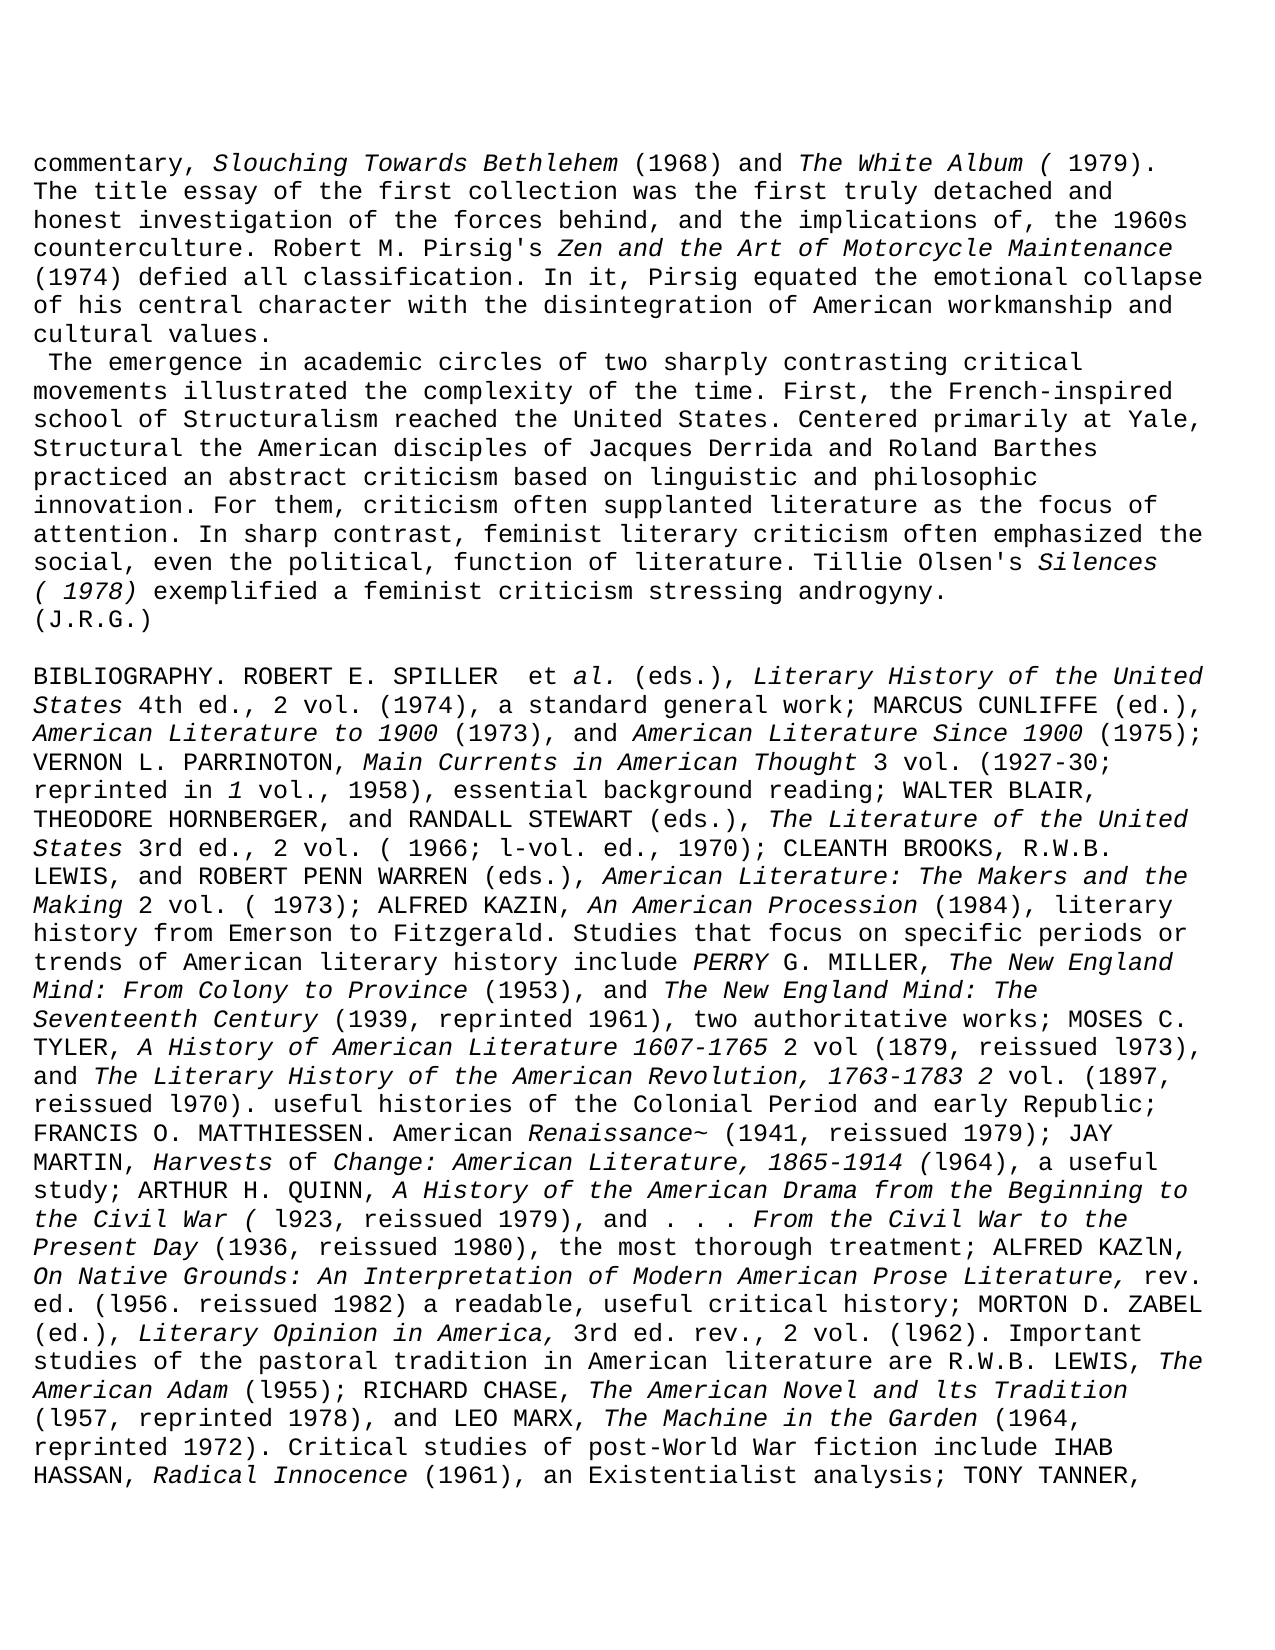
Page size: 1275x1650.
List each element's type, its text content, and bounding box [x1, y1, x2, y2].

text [33, 1292, 1215, 1491]
text BIBLIOGRAPHY. ROBERT E. SPILLER et al. (eds.), Literary History of the United States 4th ed., 2 vol. (1974), a standard general work; MARCUS CUNLIFFE (ed.), American Literature to 1900 (1973), and American Literature Since 1900 (1975); VERNON L. PARRINOTON, Main Currents in American Thought 3 vol. (1927-30; reprinted in 1 vol., 1958), essential background reading; WALTER BLAIR, THEODORE HORNBERGER, and RANDALL STEWART (eds.), The Literature of the United States 3rd ed., 2 vol. ( 1966; l-vol. ed., 1970); CLEANTH BROOKS, R.W.B. LEWIS, and ROBERT PENN WARREN (eds.), American Literature: The Makers and the Making 2 vol. ( 1973); ALFRED KAZIN, An American Procession (1984), literary history from Emerson to Fitzgerald. Studies that focus on specific periods or trends of American literary history include PERRY G. MILLER, The New England Mind: From Colony to Province (1953), and The New England Mind: The Seventeenth Century (1939, reprinted 1961), two authoritative works; MOSES C. TYLER, A History of American Literature 1607-1765 2 vol (1879, reissued l973), and The Literary History of the American Revolution, 1763-1783 2 vol. (1897, reissued l970). useful histories of the Colonial Period and early Republic; FRANCIS O. MATTHIESSEN. American Renaissance~ (1941, reissued 1979); JAY MARTIN, Harvests of Change: American Literature, 1865-1914 (l964), a useful study; ARTHUR H. QUINN, A History of the American Drama from the Beginning to the Civil War ( l923, reissued 1979), and . . . From the Civil War to the Present Day (1936, reissued 1980), the most thorough treatment; ALFRED KAZlN, On Native Grounds: An Interpretation of Modern American Prose Literature, rev. [33, 664, 1215, 1292]
text The emergence in academic circles of two sharply contrasting critical movements illustrated the complexity of the time. First, the French-inspired school of Structuralism reached the United States. Centered primarily at Yale, Structural the American disciples of Jacques Derrida and Roland Barthes practiced an abstract criticism based on linguistic and philosophic innovation. For them, criticism often supplanted literature as the focus of attention. In sharp contrast, feminist literary criticism often emphasized the social, even the political, function of literature. Tillie Olsen's Silences ( 1978) exemplified a feminist criticism stressing androgyny. (J.R.G.) [33, 350, 1215, 635]
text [33, 150, 1215, 350]
